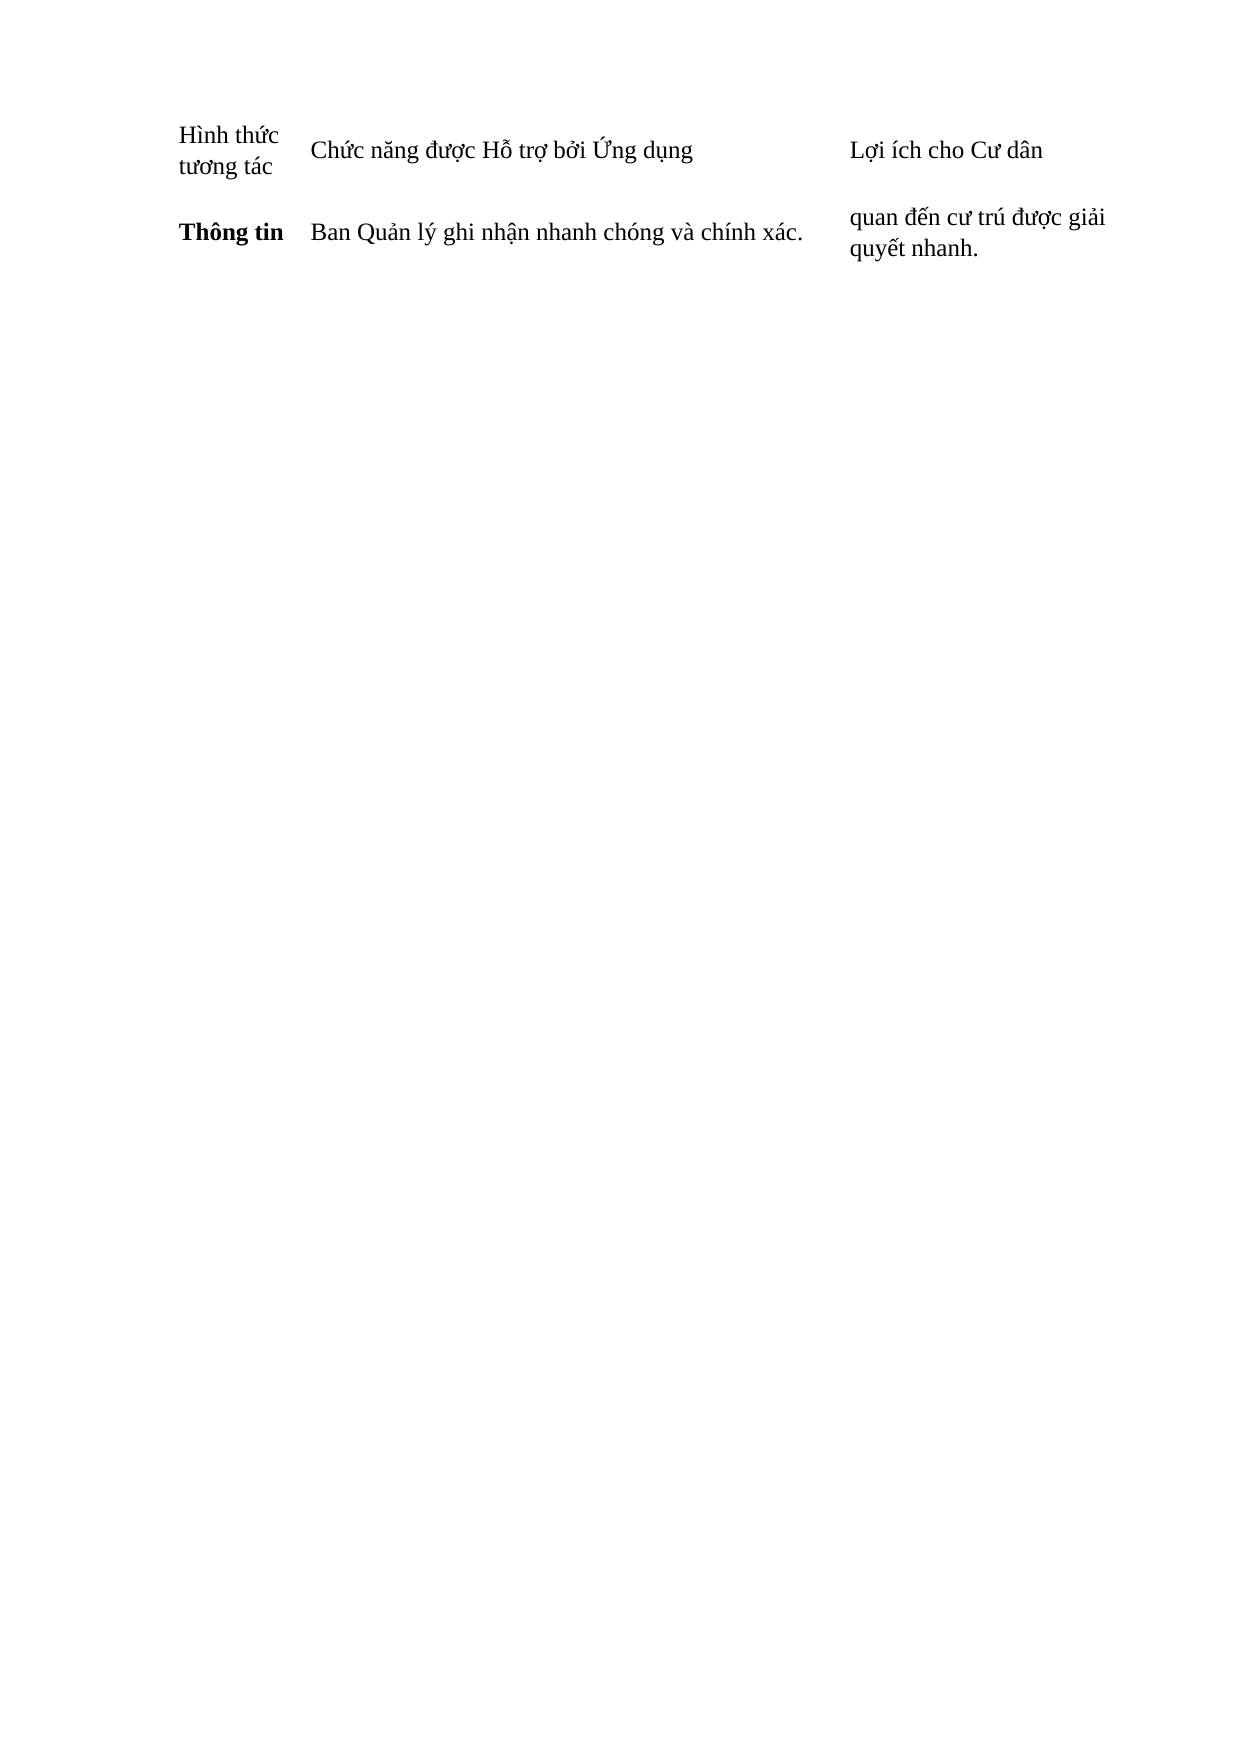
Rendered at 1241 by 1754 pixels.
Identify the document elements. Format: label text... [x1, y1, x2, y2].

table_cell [848, 200, 1122, 282]
table_header Hình thức tương tác [177, 118, 309, 200]
table_header Chức năng được Hỗ trợ bởi Ứng dụng [309, 118, 848, 200]
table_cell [309, 200, 848, 282]
table_header Lợi ích cho Cư dân [848, 118, 1122, 200]
table_cell Cập nhật Thông tin [177, 200, 309, 282]
